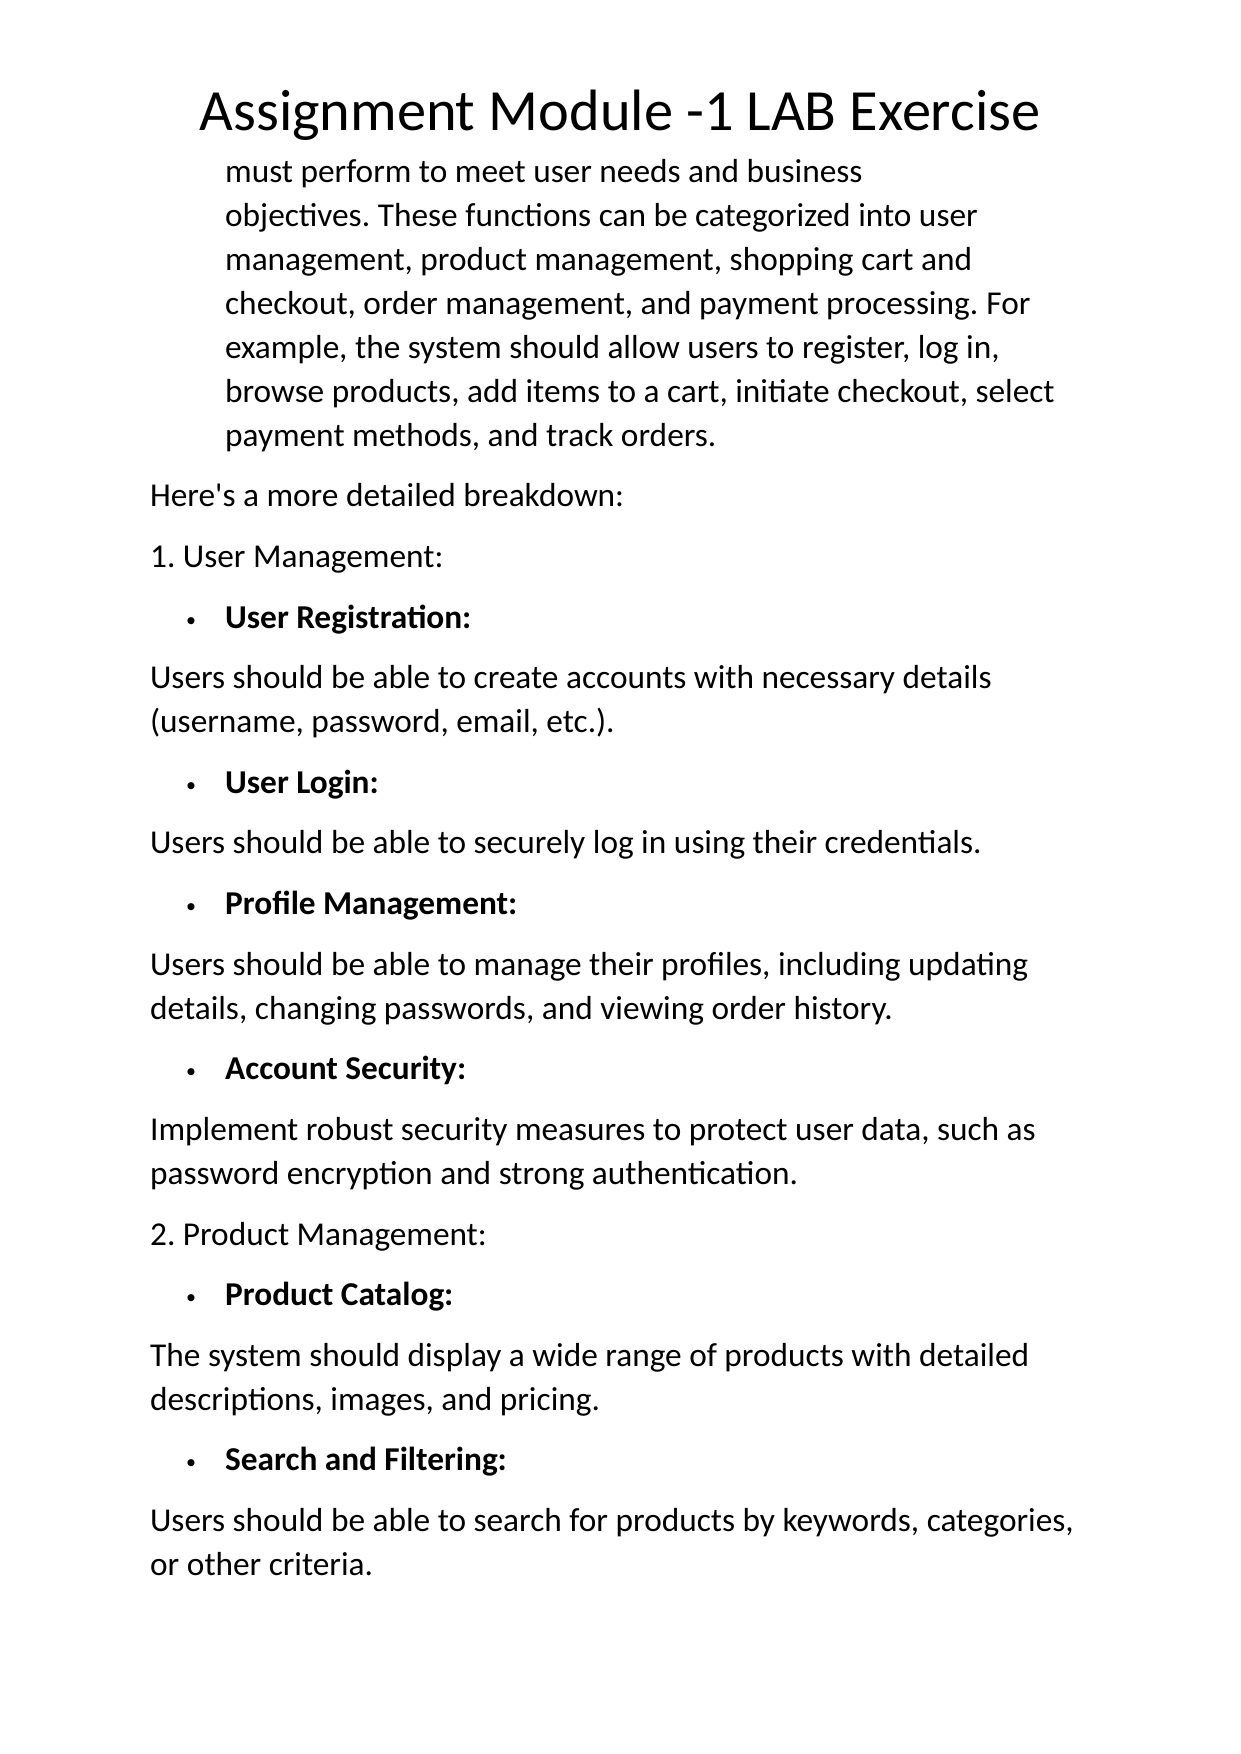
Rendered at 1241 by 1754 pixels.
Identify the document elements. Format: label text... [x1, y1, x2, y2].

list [187, 150, 1090, 454]
list Product Catalog: [187, 1273, 1090, 1314]
text Users should be able to manage their profiles, including updating details, changing passwords, and viewing order history. [150, 943, 1090, 1027]
text The system should display a wide range of products with detailed descriptions, images, and pricing. [150, 1334, 1090, 1418]
text Here's a more detailed breakdown: [150, 474, 1090, 515]
text Users should be able to securely log in using their credentials. [150, 821, 1090, 862]
list User Login: [187, 761, 1090, 802]
list User Registration: [187, 596, 1090, 636]
text Users should be able to create accounts with necessary details (username, password, email, etc.). [150, 656, 1090, 741]
text Users should be able to search for products by keywords, categories, or other criteria. [150, 1499, 1090, 1584]
list Profile Management: [187, 882, 1090, 923]
text 2. Product Management: [150, 1212, 1090, 1253]
text 1. User Management: [150, 535, 1090, 576]
list Search and Filtering: [187, 1438, 1090, 1479]
list Account Security: [187, 1047, 1090, 1088]
text Implement robust security measures to protect user data, such as password encryption and strong authentication. [150, 1108, 1090, 1193]
